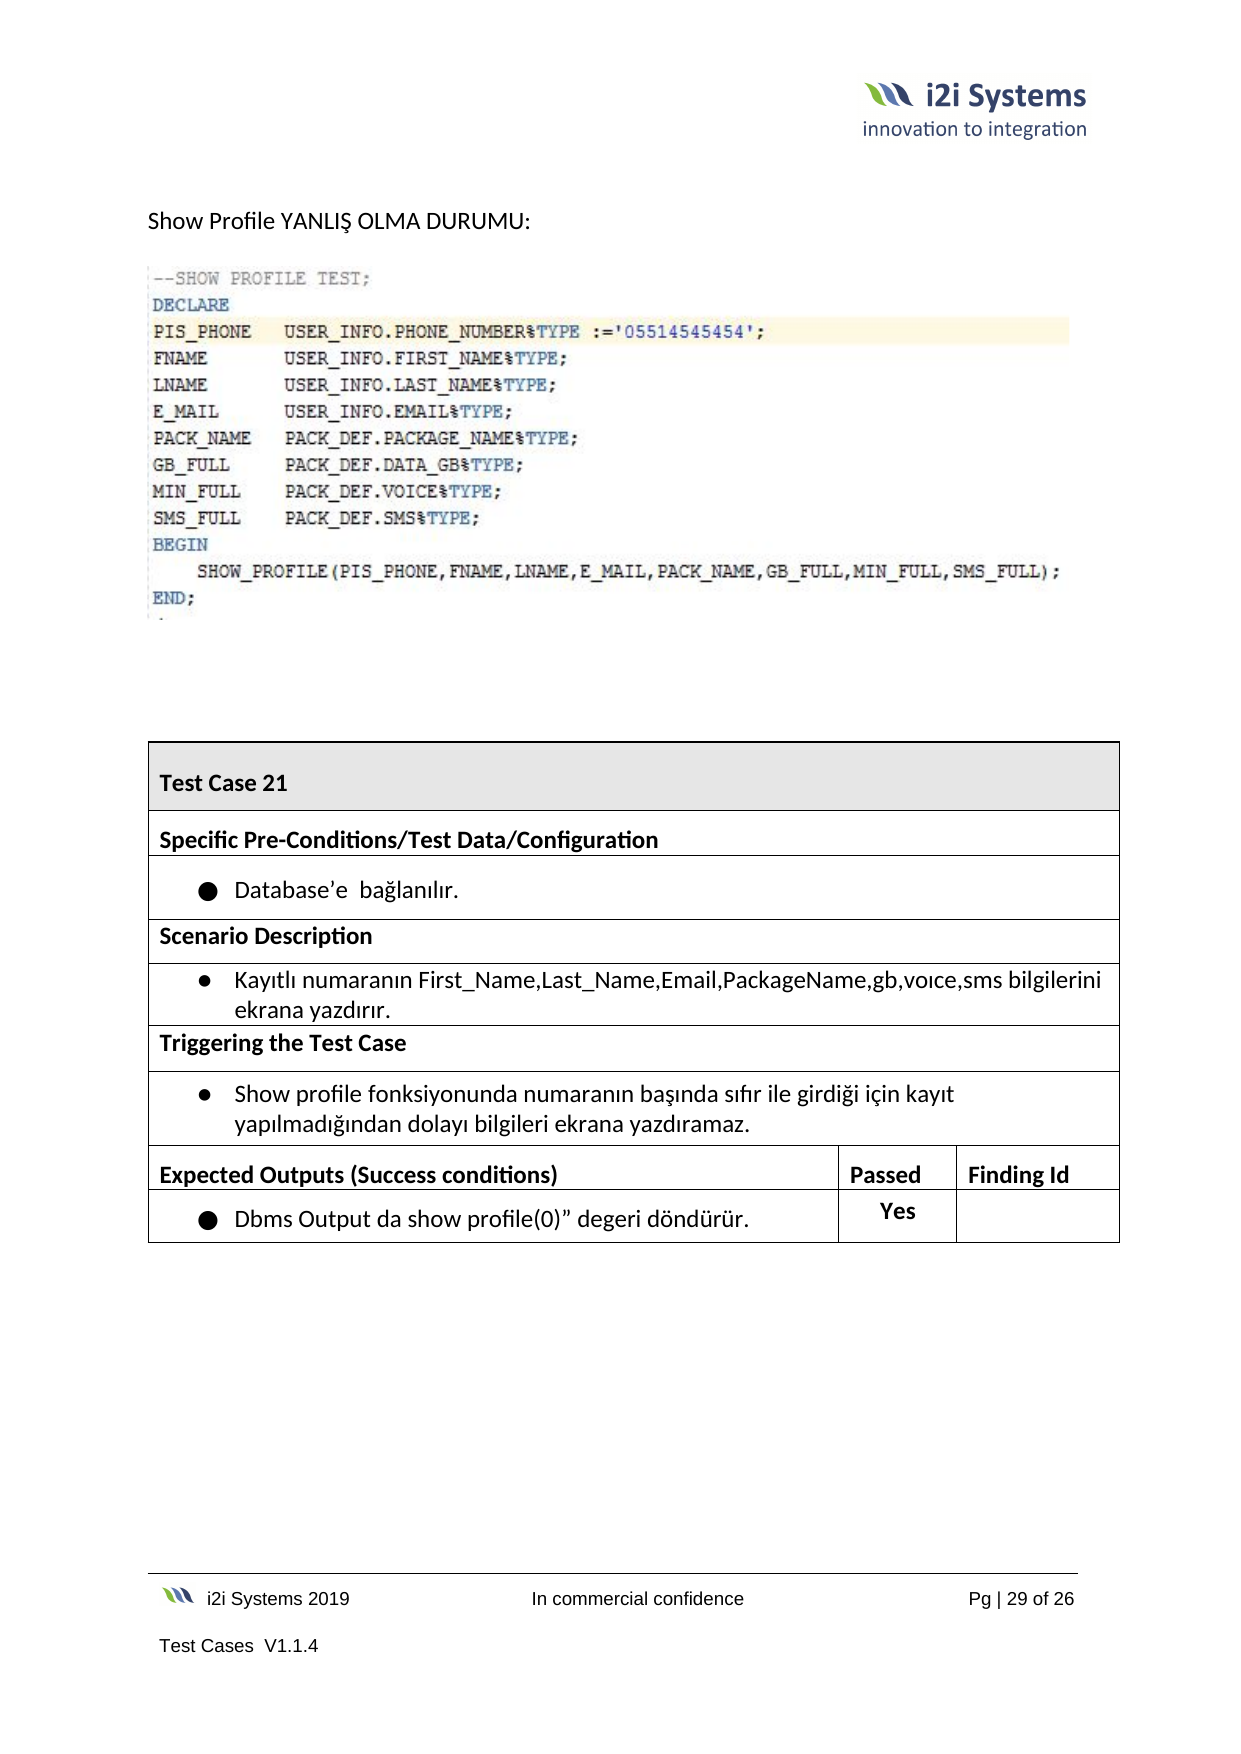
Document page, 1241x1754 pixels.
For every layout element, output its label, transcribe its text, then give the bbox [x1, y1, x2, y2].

table_cell Specific Pre-Conditions/Test Data/Configuration [149, 811, 1119, 854]
text Show Profile YANLIŞ OLMA DURUMU: [148, 205, 1093, 236]
table_cell [957, 1190, 1119, 1242]
picture [147, 266, 1070, 620]
table_cell Dbms Output da show profile(0)” degeri döndürür. [149, 1190, 838, 1242]
table_cell Kayıtlı numaranın First_Name,Last_Name,Email,PackageName,gb,voıce,sms bilgilerini ekrana yazdırır. [149, 964, 1119, 1025]
table_cell Database’e bağlanılır. [149, 856, 1119, 919]
table_cell Show profile fonksiyonunda numaranın başında sıfır ile girdiği için kayıt yapılmadığından dolayı bilgileri ekrana yazdıramaz. [149, 1072, 1119, 1145]
table_cell Passed [839, 1146, 956, 1189]
table_cell Finding Id [957, 1146, 1119, 1189]
table_cell Triggering the Test Case [149, 1026, 1119, 1071]
table_cell Expected Outputs (Success conditions) [149, 1146, 838, 1189]
table_cell Yes [839, 1190, 956, 1242]
picture [158, 1582, 197, 1606]
picture [856, 73, 1093, 144]
table_cell Scenario Description [149, 920, 1119, 963]
table_header Test Case 21 [149, 743, 1119, 810]
